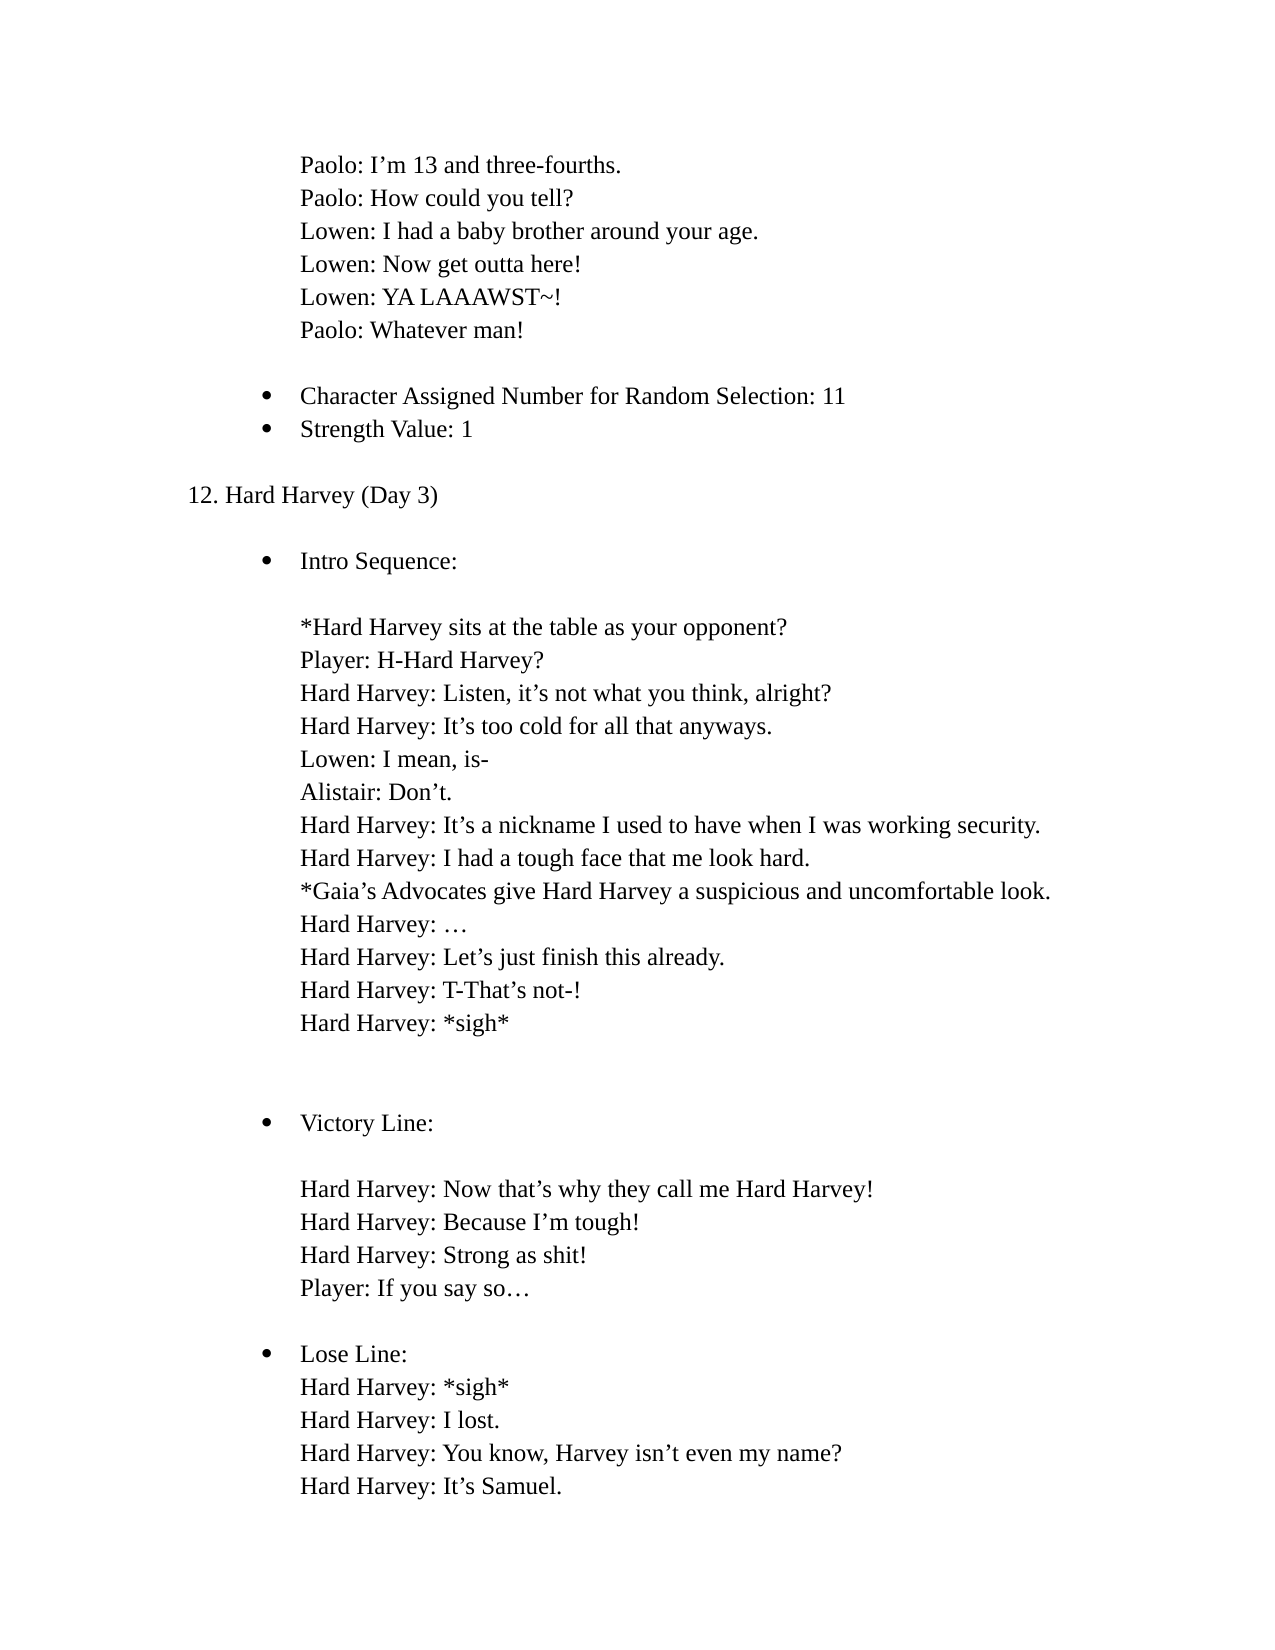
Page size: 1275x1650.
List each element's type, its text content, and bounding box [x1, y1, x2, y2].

list Paolo: Whatever man! [300, 315, 1125, 344]
list Player: If you say so… [300, 1273, 1125, 1301]
list Hard Harvey: Because I’m tough! [300, 1207, 1125, 1235]
list *Gaia’s Advocates give Hard Harvey a suspicious and uncomfortable look. [300, 876, 1125, 905]
list Strength Value: 1 [262, 414, 1125, 443]
list Hard Harvey: I lost. [300, 1405, 1125, 1433]
list *Hard Harvey sits at the table as your opponent? [300, 612, 1125, 641]
list Character Assigned Number for Random Selection: 11 [262, 381, 1125, 410]
list Lose Line: [262, 1339, 1125, 1367]
list Hard Harvey: *sigh* [300, 1008, 1125, 1037]
list Hard Harvey: Let’s just finish this already. [300, 942, 1125, 971]
list Lowen: I had a baby brother around your age. [300, 216, 1125, 245]
list Hard Harvey: It’s too cold for all that anyways. [300, 711, 1125, 740]
list Hard Harvey: Now that’s why they call me Hard Harvey! [300, 1174, 1125, 1202]
list Hard Harvey: You know, Harvey isn’t even my name? [300, 1438, 1125, 1467]
list Paolo: I’m 13 and three-fourths. [300, 150, 1125, 179]
list Hard Harvey: Listen, it’s not what you think, alright? [300, 678, 1125, 707]
list Lowen: Now get outta here! [300, 249, 1125, 278]
list Alistair: Don’t. [300, 777, 1125, 806]
list Lowen: YA LAAAWST~! [300, 282, 1125, 311]
list Victory Line: [262, 1108, 1125, 1136]
list Hard Harvey: It’s a nickname I used to have when I was working security. [300, 810, 1125, 839]
list Hard Harvey: It’s Samuel. [300, 1471, 1125, 1499]
list Hard Harvey: … [300, 909, 1125, 938]
list Paolo: How could you tell? [300, 183, 1125, 212]
list Hard Harvey (Day 3) [187, 480, 1125, 509]
list Hard Harvey: *sigh* [300, 1372, 1125, 1401]
list Lowen: I mean, is- [300, 744, 1125, 773]
list Player: H-Hard Harvey? [300, 645, 1125, 674]
list Intro Sequence: [262, 546, 1125, 575]
list Hard Harvey: Strong as shit! [300, 1240, 1125, 1268]
list Hard Harvey: I had a tough face that me look hard. [300, 843, 1125, 872]
list Hard Harvey: T-That’s not-! [300, 976, 1125, 1004]
